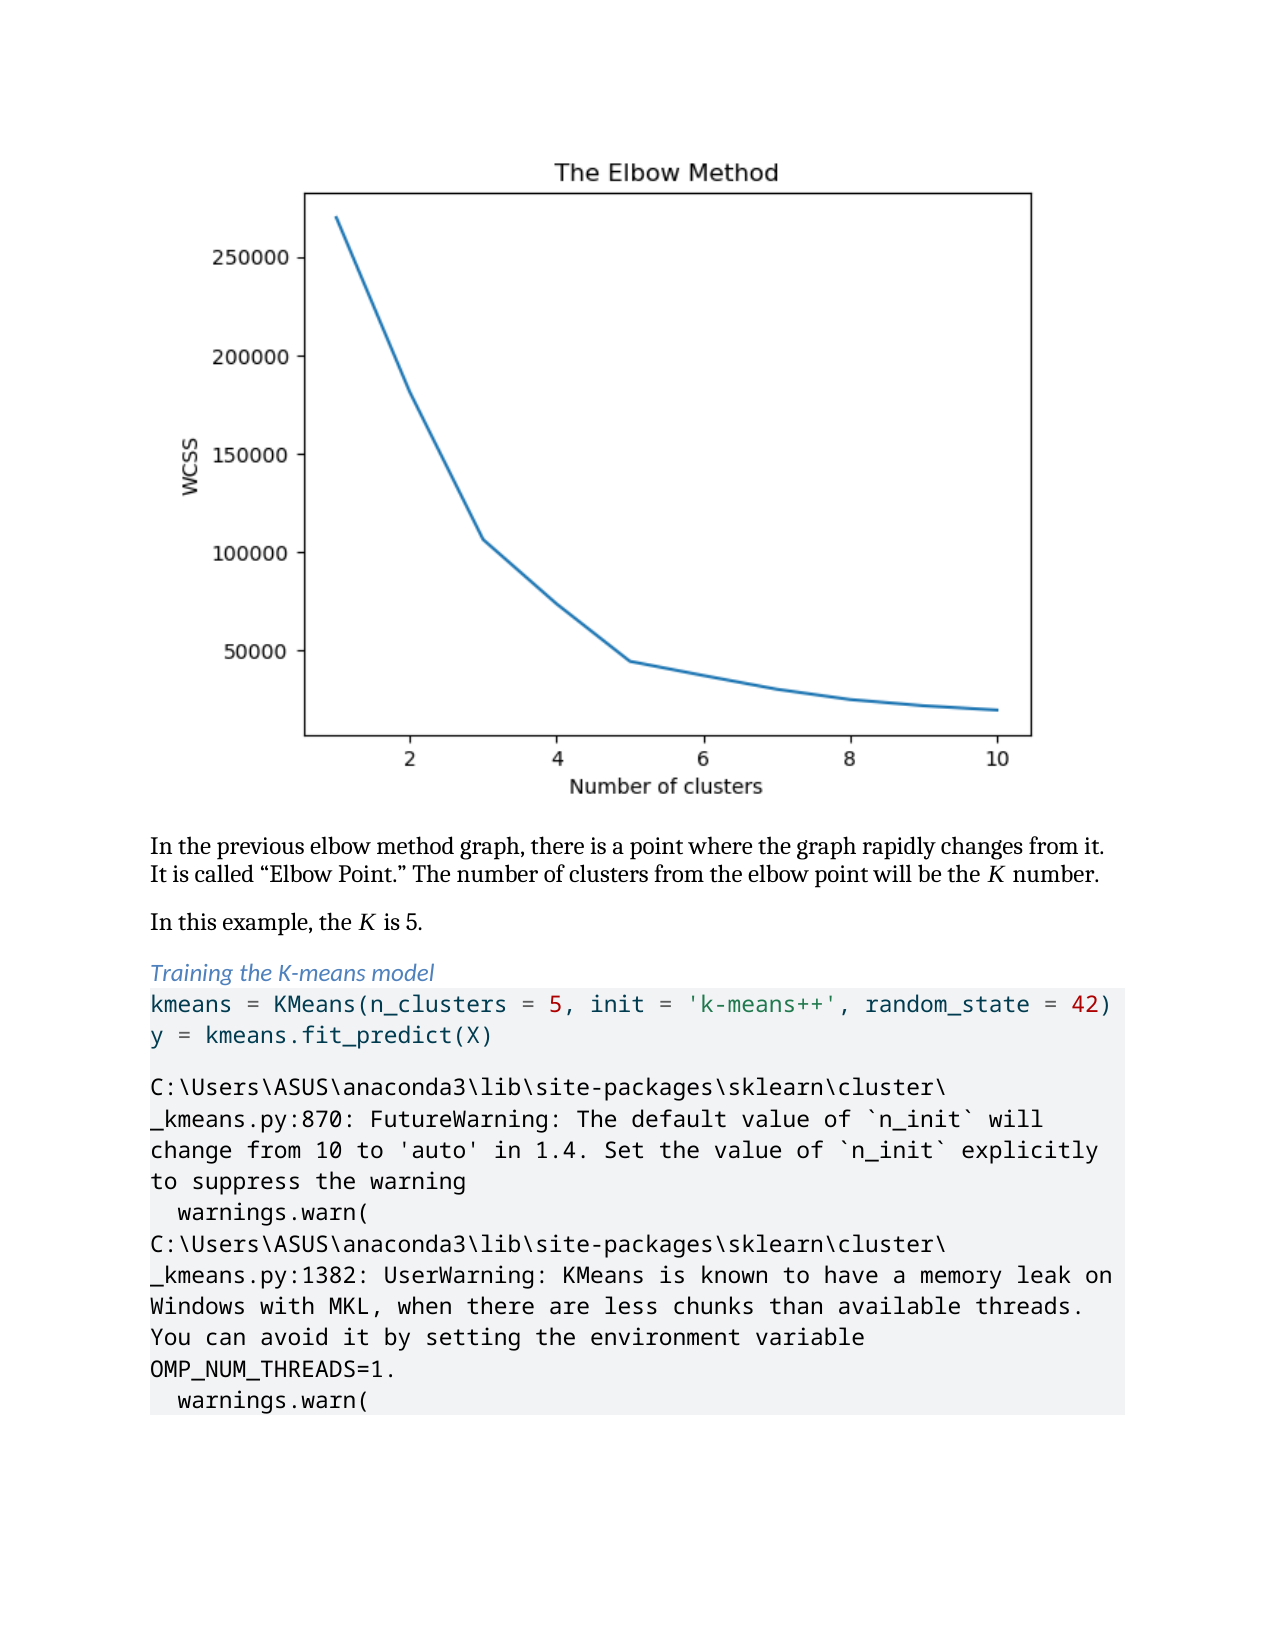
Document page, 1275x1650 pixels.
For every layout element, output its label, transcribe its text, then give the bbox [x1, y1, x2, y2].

text In this example, the is 5. [150, 908, 1125, 937]
text kmeans = KMeans(n_clusters = 5, init = 'k-means++', random_state = 42) y = kmeans.fit_predict(X) [494, 988, 1125, 1050]
text In the previous elbow method graph, there is a point where the graph rapidly changes from it. It is called “Elbow Point.” The number of clusters from the elbow point will be the number. [150, 832, 1125, 889]
text C:\Users\ASUS\anaconda3\lib\site-packages\sklearn\cluster\_kmeans.py:870: FutureWarning: The default value of `n_init` will change from 10 to 'auto' in 1.4. Set the value of `n_init` explicitly to suppress the warning warnings.warn( C:\Users\ASUS\anaconda3\lib\site-packages\sklearn\cluster\_kmeans.py:1382: UserWarning: KMeans is known to have a memory leak on Windows with MKL, when there are less chunks than available threads. You can avoid it by setting the environment variable OMP_NUM_THREADS=1. warnings.warn( [150, 1071, 1125, 1415]
picture [168, 150, 1044, 813]
subtitle Training the K-means model [150, 957, 1125, 988]
